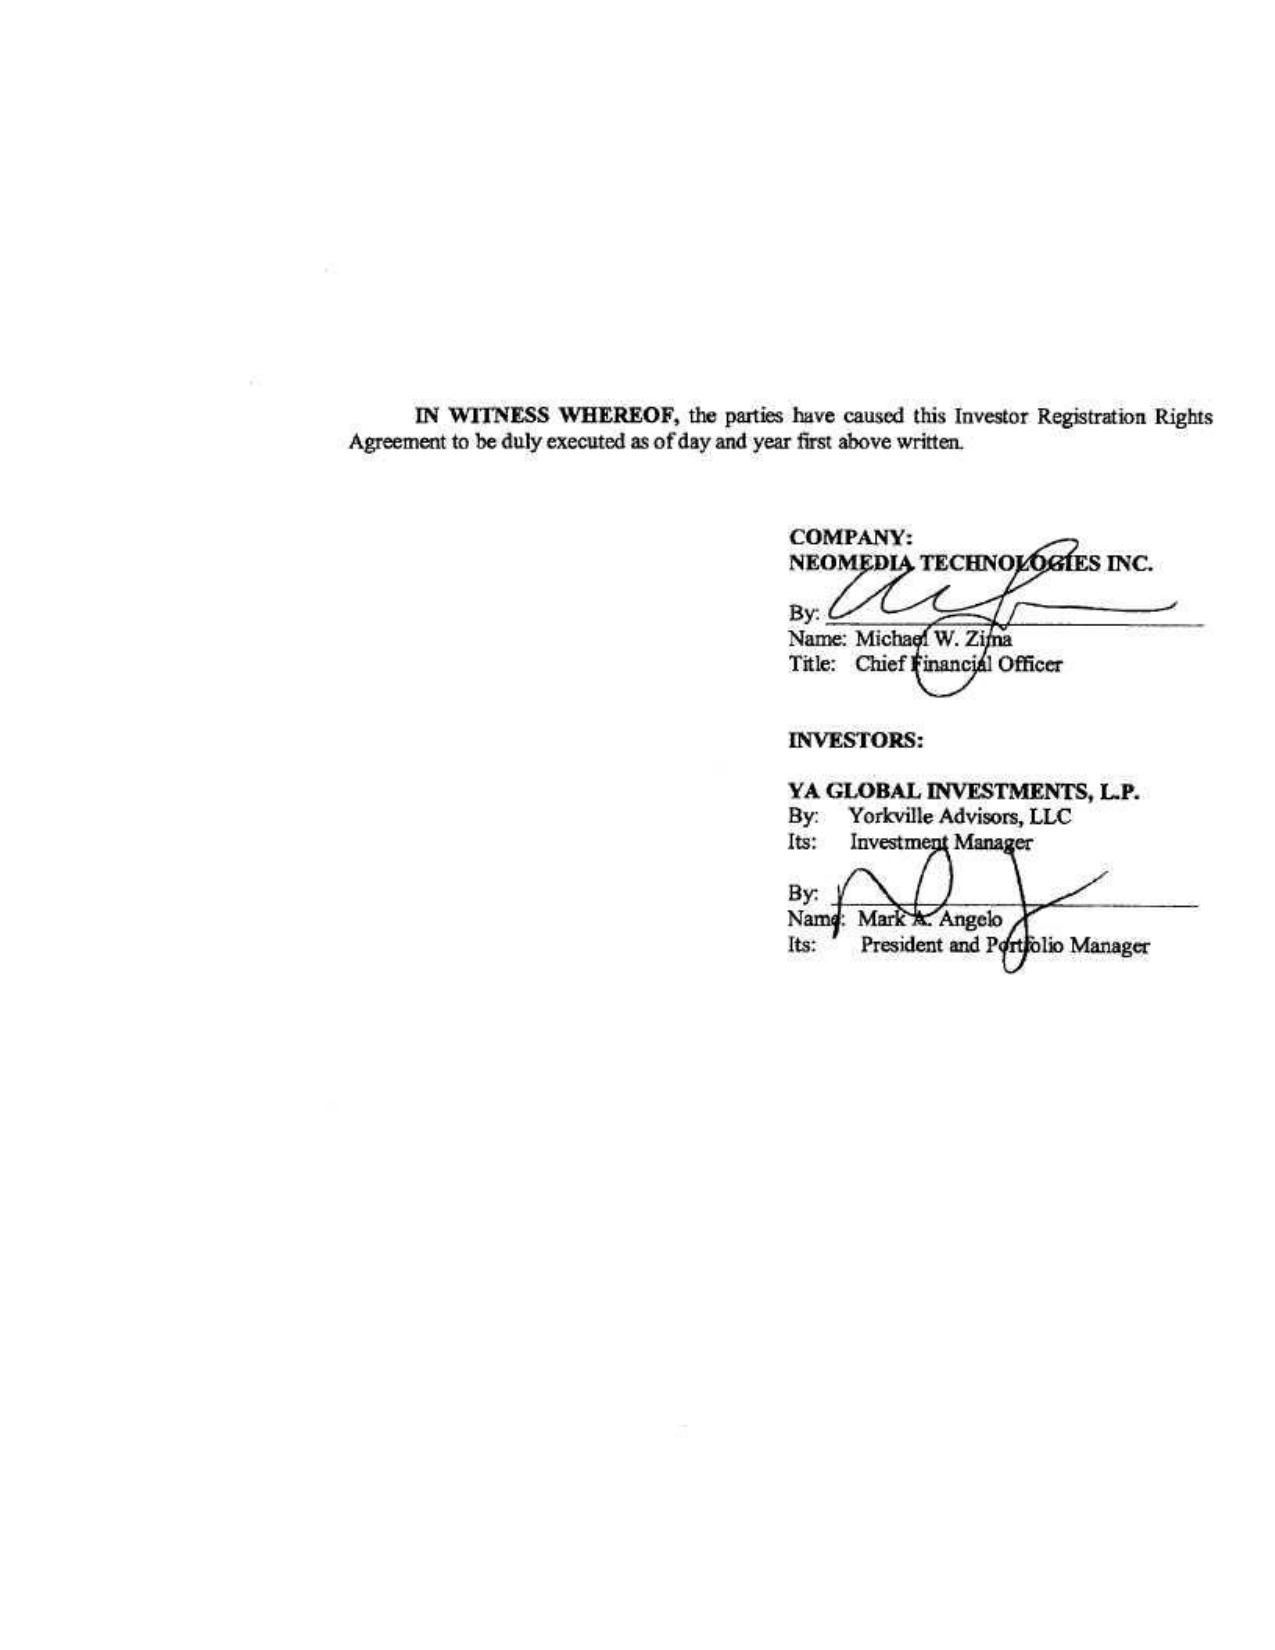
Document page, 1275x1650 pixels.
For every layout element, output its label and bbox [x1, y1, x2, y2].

picture [150, 150, 1275, 1501]
